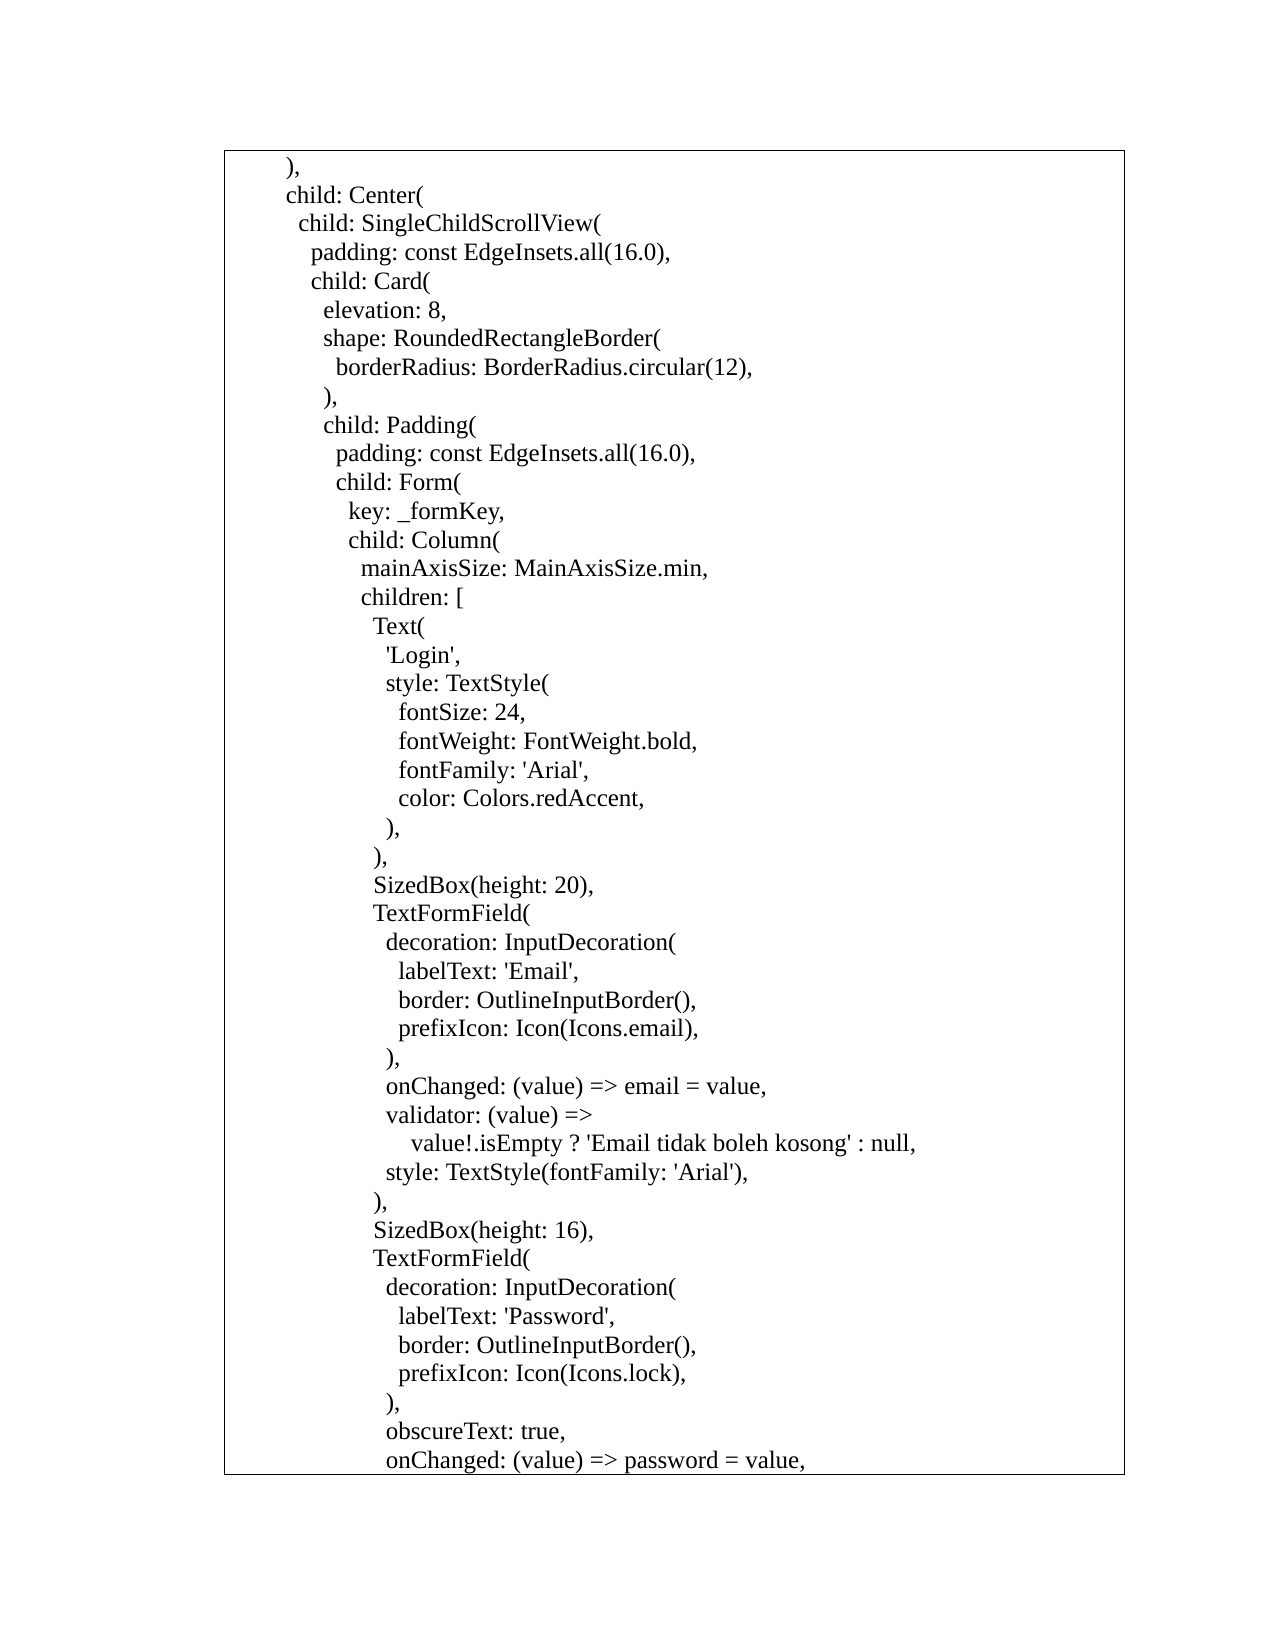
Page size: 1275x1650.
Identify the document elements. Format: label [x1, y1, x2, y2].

table_header [225, 151, 1124, 1473]
